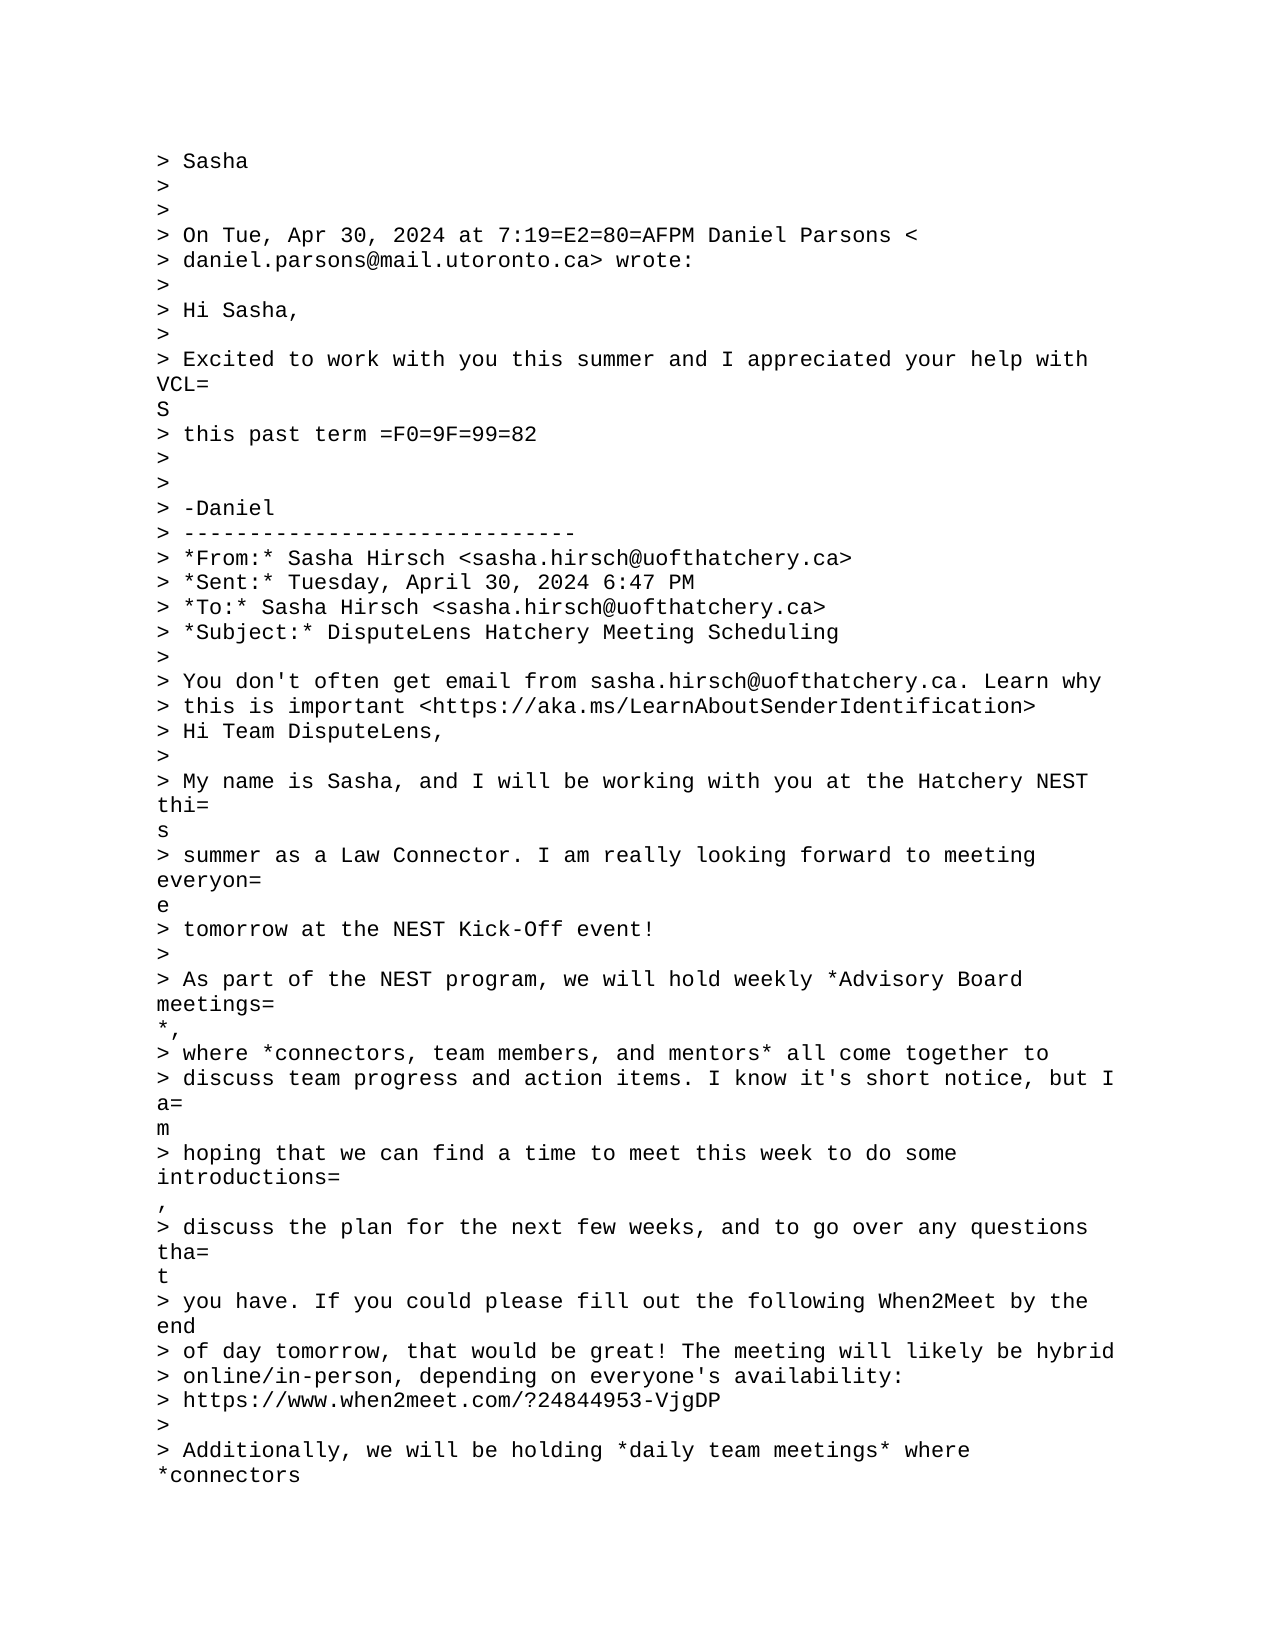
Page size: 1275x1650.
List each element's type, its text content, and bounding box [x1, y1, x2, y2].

text > where *connectors, team members, and mentors* all come together to [156, 1042, 1118, 1067]
text > you have. If you could please fill out the following When2Meet by the end [156, 1290, 1118, 1340]
text > hoping that we can find a time to meet this week to do some introductions= [156, 1142, 1118, 1191]
text > [156, 323, 1118, 348]
text > discuss the plan for the next few weeks, and to go over any questions tha= [156, 1216, 1118, 1266]
text > [156, 943, 1118, 968]
text > [156, 199, 1118, 224]
text > discuss team progress and action items. I know it's short notice, but I a= [156, 1067, 1118, 1117]
text t [156, 1266, 1118, 1290]
text > [156, 646, 1118, 671]
text S [156, 398, 1118, 423]
text > online/in-person, depending on everyone's availability: [156, 1365, 1118, 1389]
text > this is important <https://aka.ms/LearnAboutSenderIdentification> [156, 695, 1118, 720]
text > My name is Sasha, and I will be working with you at the Hatchery NEST thi= [156, 770, 1118, 819]
text > ------------------------------ [156, 522, 1118, 547]
text , [156, 1191, 1118, 1216]
text > tomorrow at the NEST Kick-Off event! [156, 918, 1118, 943]
text > Additionally, we will be holding *daily team meetings* where *connectors [156, 1439, 1118, 1489]
text > As part of the NEST program, we will hold weekly *Advisory Board meetings= [156, 968, 1118, 1018]
text > Hi Sasha, [156, 299, 1118, 323]
text > this past term =F0=9F=99=82 [156, 423, 1118, 447]
text > https://www.when2meet.com/?24844953-VjgDP [156, 1389, 1118, 1414]
text s [156, 819, 1118, 844]
text m [156, 1117, 1118, 1142]
text > Sasha [156, 150, 1118, 175]
text > [156, 175, 1118, 199]
text > [156, 472, 1118, 497]
text > [156, 447, 1118, 472]
text > summer as a Law Connector. I am really looking forward to meeting everyon= [156, 844, 1118, 894]
text *, [156, 1018, 1118, 1042]
text > of day tomorrow, that would be great! The meeting will likely be hybrid [156, 1340, 1118, 1365]
text > Hi Team DisputeLens, [156, 720, 1118, 745]
text > [156, 745, 1118, 770]
text > You don't often get email from sasha.hirsch@uofthatchery.ca. Learn why [156, 671, 1118, 695]
text > Excited to work with you this summer and I appreciated your help with VCL= [156, 348, 1118, 398]
text > *From:* Sasha Hirsch <sasha.hirsch@uofthatchery.ca> [156, 547, 1118, 571]
text > daniel.parsons@mail.utoronto.ca> wrote: [156, 249, 1118, 274]
text > *To:* Sasha Hirsch <sasha.hirsch@uofthatchery.ca> [156, 596, 1118, 621]
text > [156, 1414, 1118, 1439]
text > *Subject:* DisputeLens Hatchery Meeting Scheduling [156, 621, 1118, 646]
text e [156, 894, 1118, 918]
text > [156, 274, 1118, 299]
text > *Sent:* Tuesday, April 30, 2024 6:47 PM [156, 571, 1118, 596]
text > -Daniel [156, 497, 1118, 522]
text > On Tue, Apr 30, 2024 at 7:19=E2=80=AFPM Daniel Parsons < [156, 224, 1118, 249]
